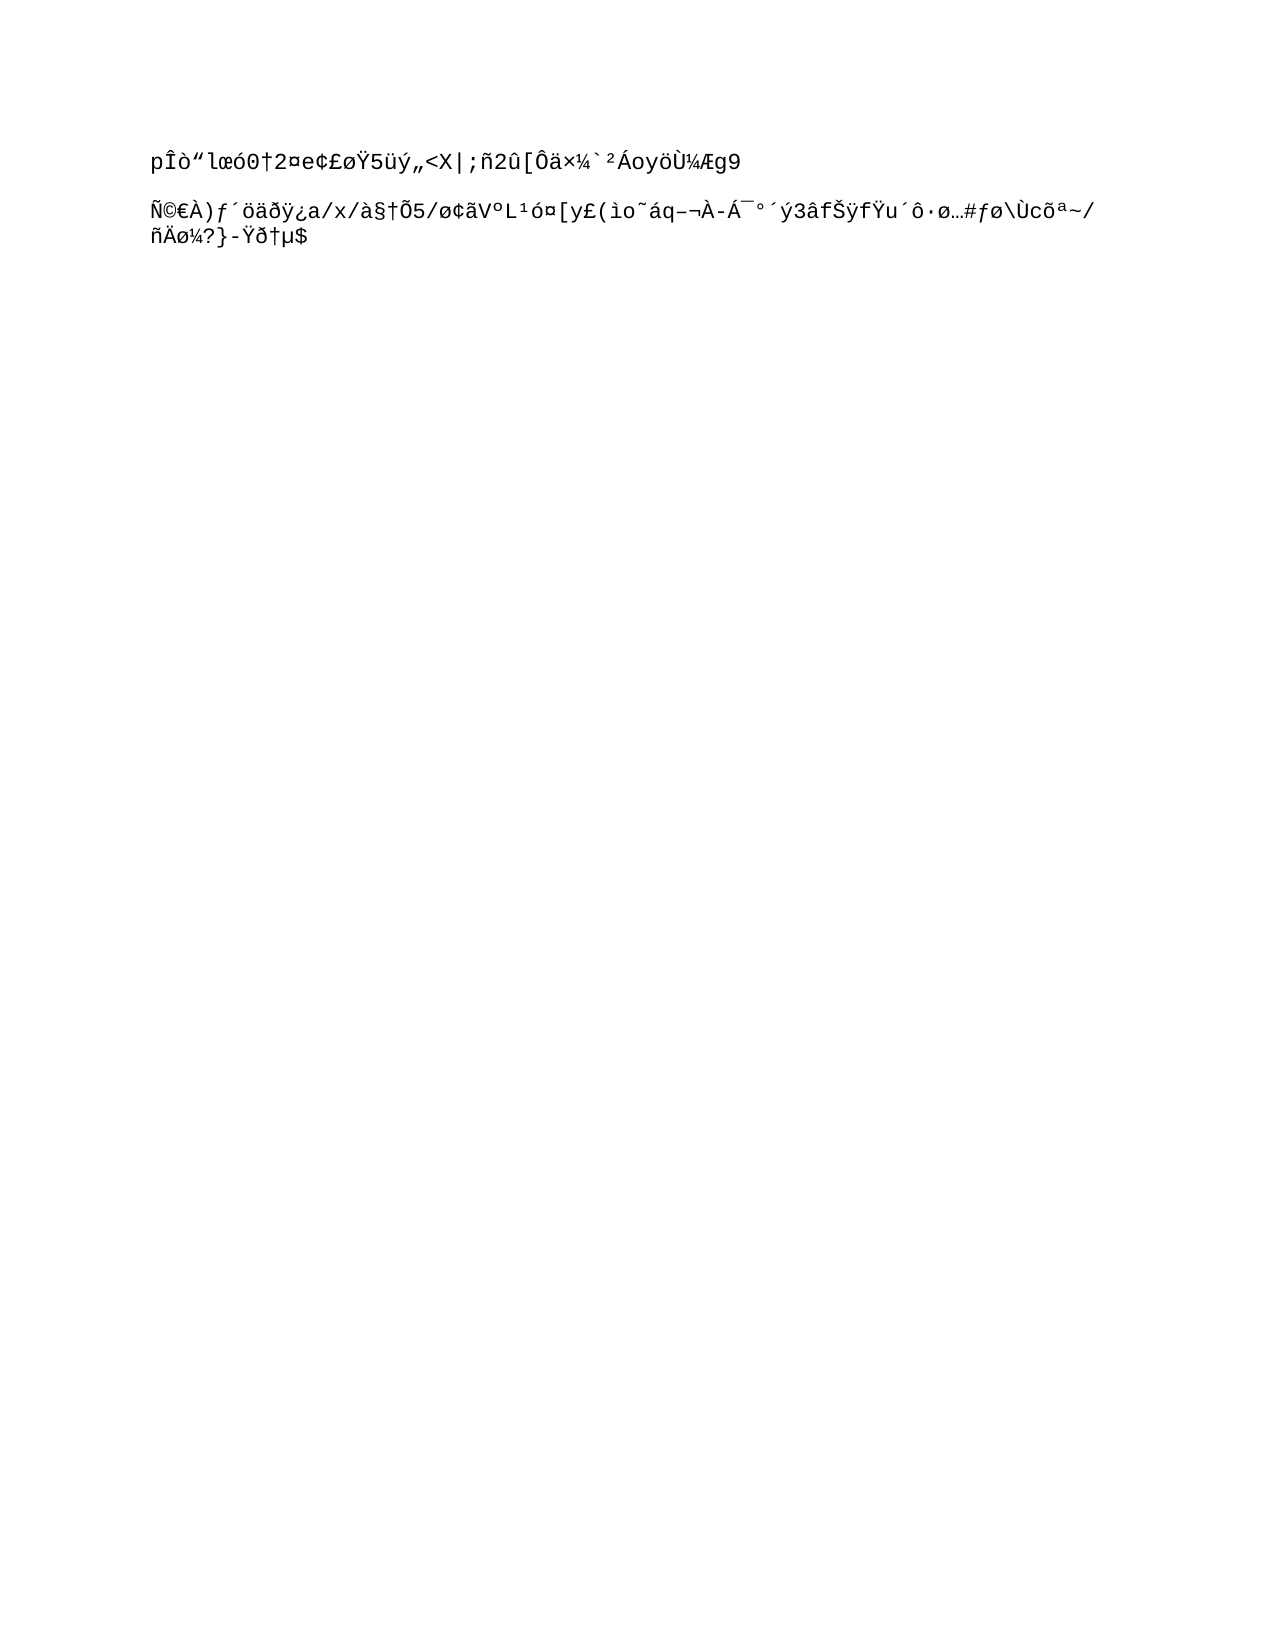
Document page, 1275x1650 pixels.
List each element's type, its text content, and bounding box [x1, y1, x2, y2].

text ›ÄúÅm~êÕd·ð–6êäÛéúÖ«¦yîqƒ!òdÈQœ.q“ž bò¬pÎò“lœó0†2¤e¢£øŸ5üý„<X|;ñ2û[Ô­ä×¼`²ÁoyöÙ¼Æg9 [150, 150, 1125, 176]
text Ñ©€À)ƒ´öäðÿ¿a/x/à§†Õ­5/ø¢ãVºL¹ó¤[y£(ìo˜áq–¬À-Á¯°´ý3âfŠÿfŸu´ô·ø…#ƒø\Ùcõª~/ñÄø¼?}-Ÿð†µ$¶WSxÂÂ[8&*vI0O.C¶‚®âÎ+ÛsŽ÷<UQÞÖ>>ñìùñCö¨ñÖ¥ã}+QÓ&ð­õ„úm£Yø¥k}¶ÏÎèÑÜ–V”®œ}Sû~À^ø û9ø&ïTÓ–ãÆ–šYm^òJia»»• [150, 201, 1125, 250]
